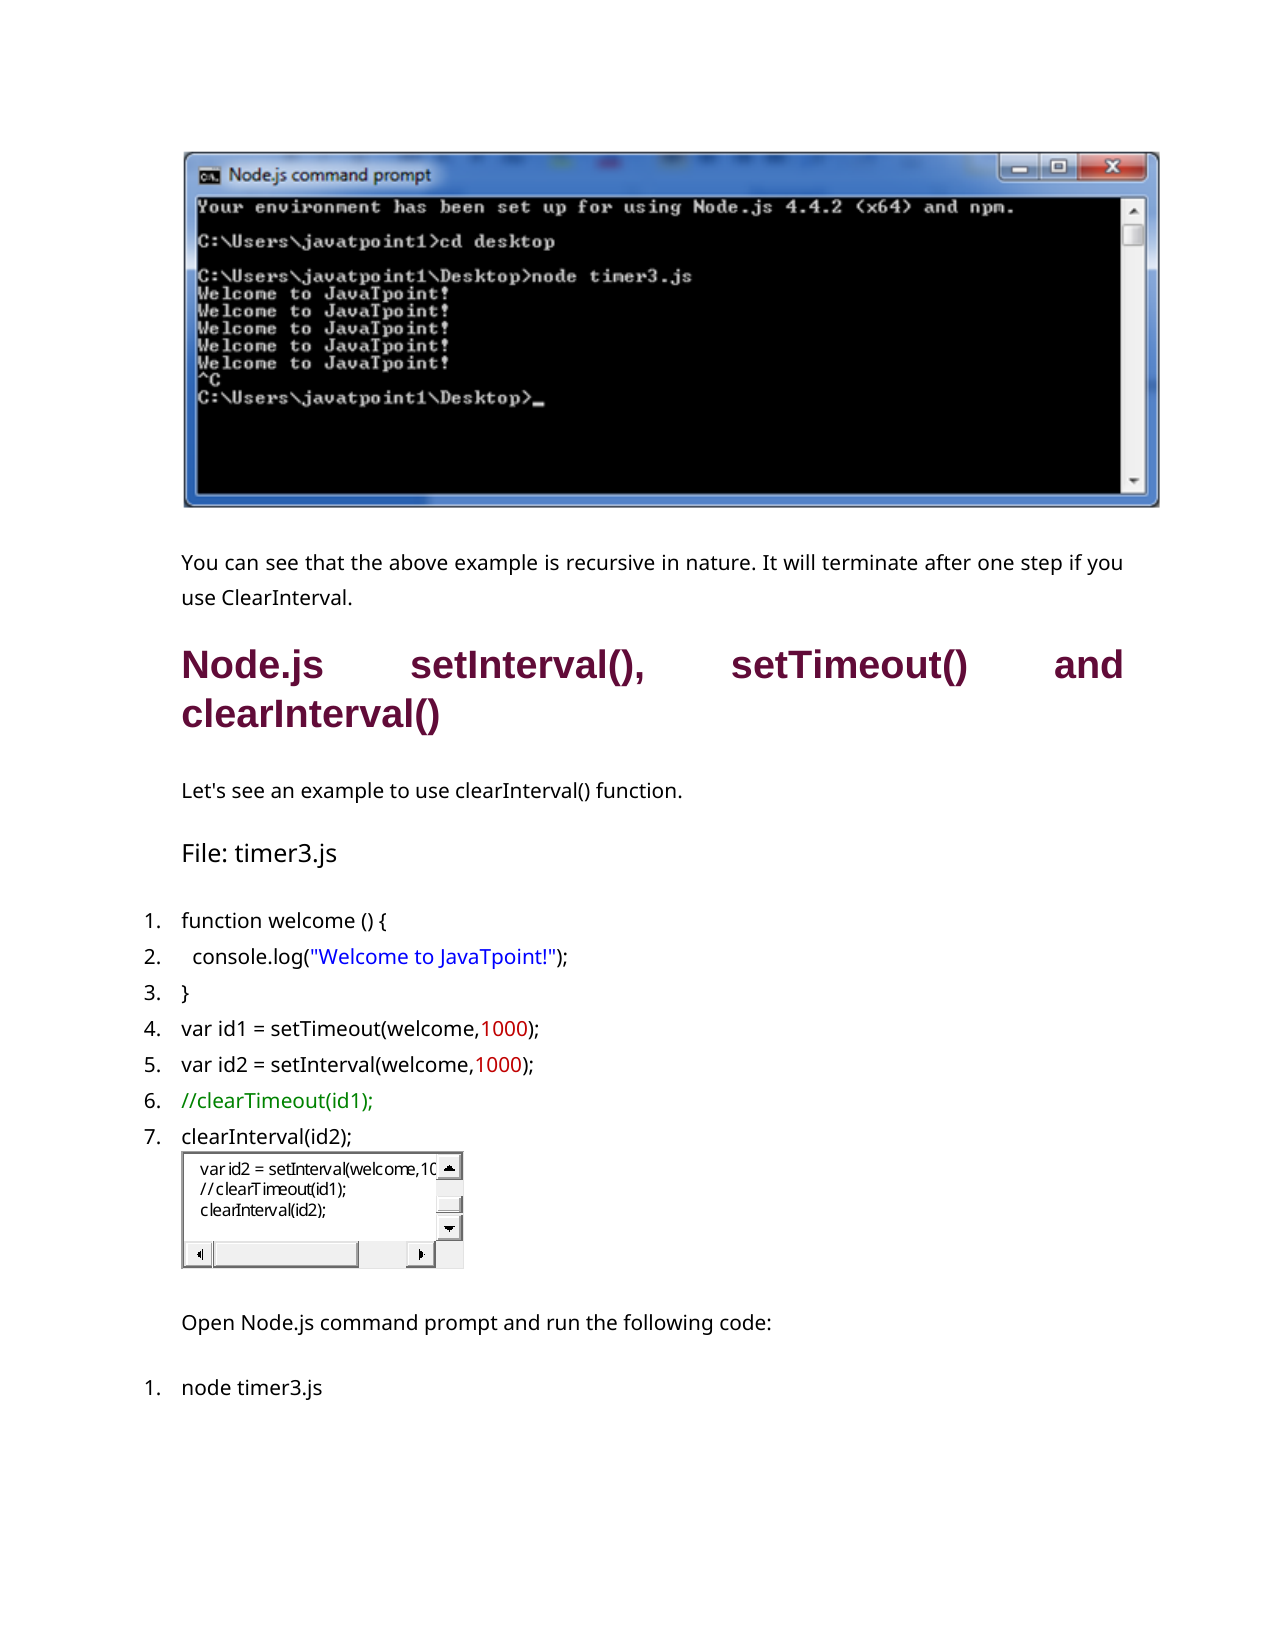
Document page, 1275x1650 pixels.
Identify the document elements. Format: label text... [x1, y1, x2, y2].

list var id1 = setTimeout(welcome,1000); [144, 1007, 1125, 1043]
subtitle Node.js setInterval(), setTimeout() and clearInterval() [181, 641, 1125, 736]
list //clearTimeout(id1); [144, 1079, 1125, 1115]
text You can see that the above example is recursive in nature. It will terminate after one step if you use ClearInterval. [181, 540, 1125, 612]
list var id2 = setInterval(welcome,1000); [144, 1043, 1125, 1079]
text File: timer3.js [181, 834, 1125, 870]
list console.log("Welcome to JavaTpoint!"); [144, 935, 1125, 971]
list } [144, 971, 1125, 1007]
text Open Node.js command prompt and run the following code: [181, 1300, 1125, 1336]
text Let's see an example to use clearInterval() function. [181, 769, 1125, 805]
list function welcome () { [144, 899, 1125, 935]
list node timer3.js [144, 1365, 1125, 1401]
picture [181, 150, 1163, 511]
list clearInterval(id2); [144, 1115, 1125, 1151]
